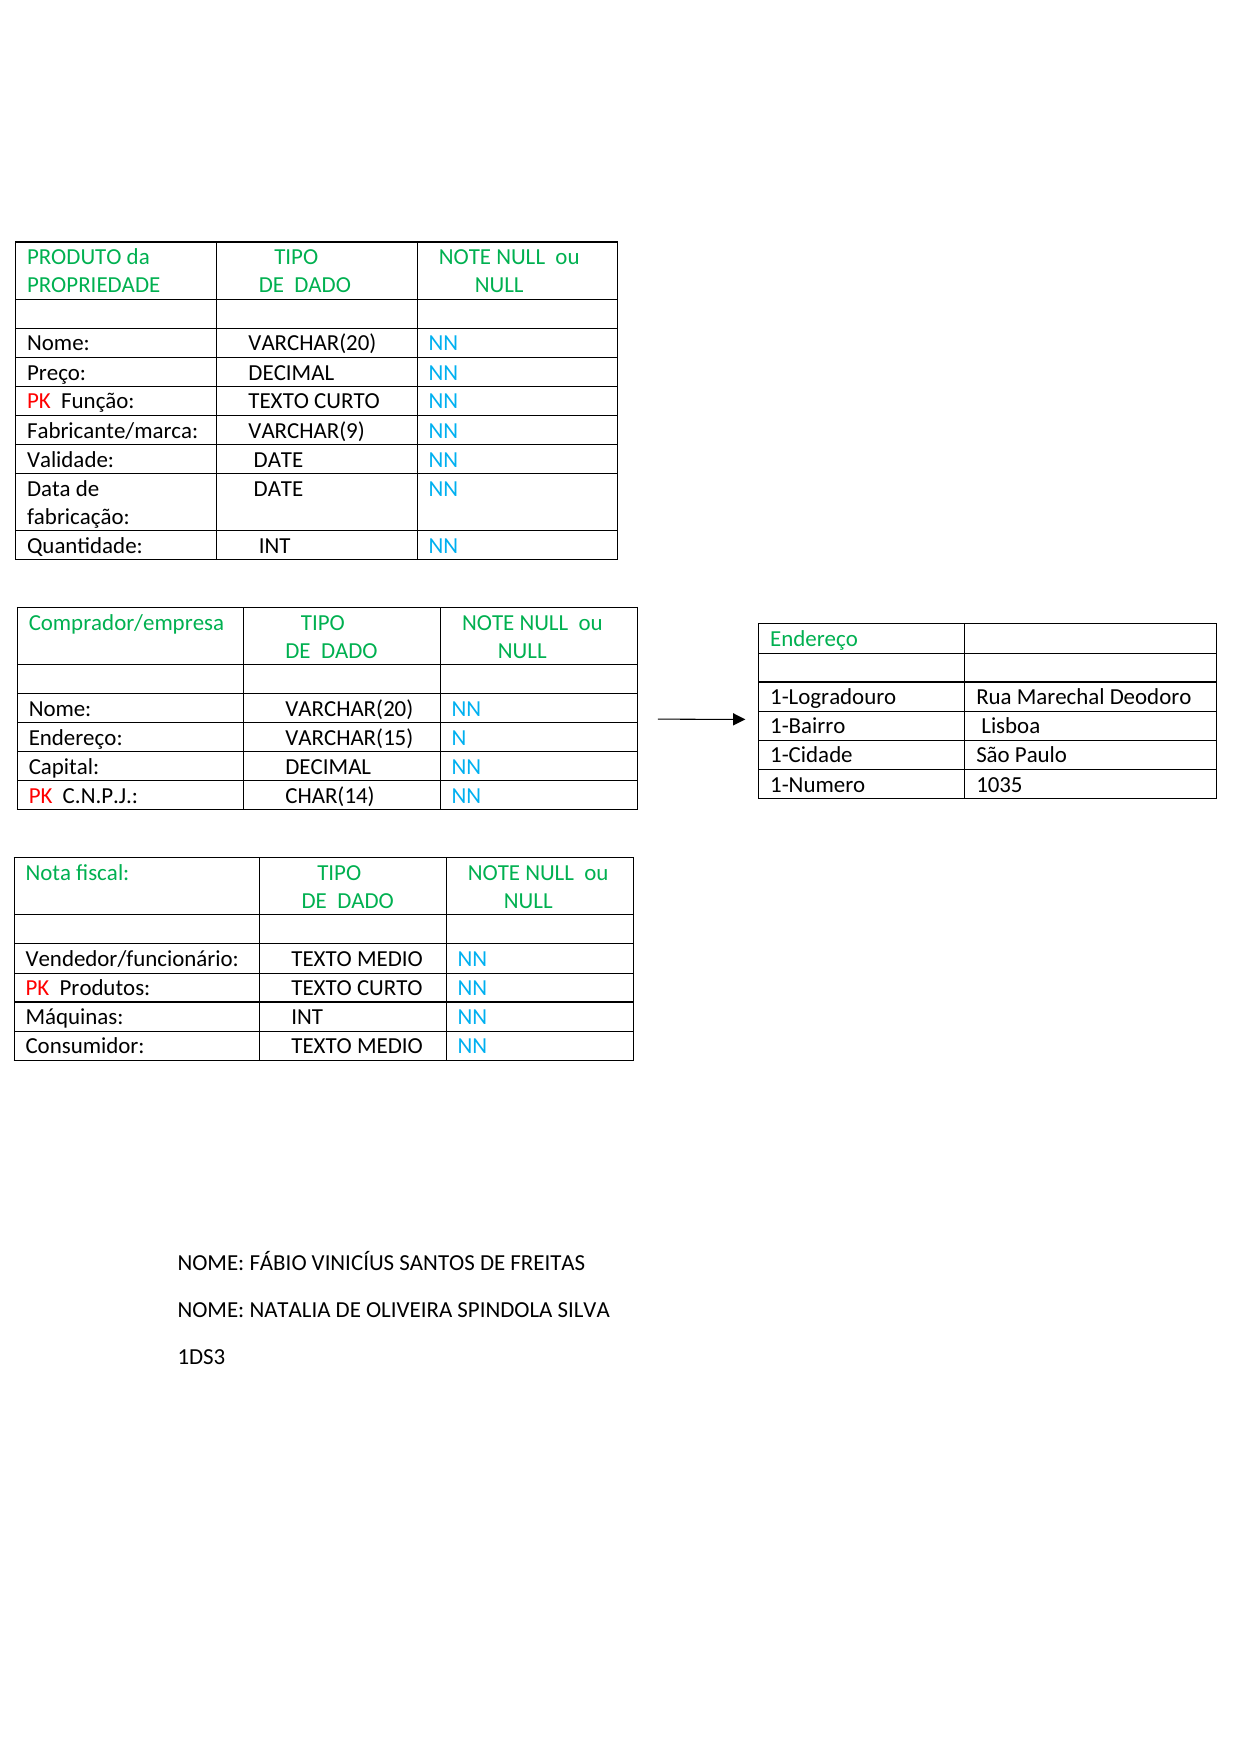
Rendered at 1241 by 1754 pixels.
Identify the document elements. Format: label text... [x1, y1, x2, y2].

table_cell DATE [217, 445, 417, 473]
table_cell [441, 665, 637, 693]
table_cell Rua Marechal Deodoro [965, 683, 1216, 711]
table_cell Consumidor: [15, 1032, 259, 1059]
table_cell INT [217, 531, 417, 559]
text 1DS3 [177, 1342, 1063, 1370]
table_cell NN [418, 329, 617, 357]
table_cell Fabricante/marca: [16, 416, 216, 444]
table_cell NN [418, 387, 617, 415]
table_cell NN [418, 474, 617, 530]
table_cell Lisboa [965, 712, 1216, 739]
table_cell VARCHAR(9) [217, 416, 417, 444]
table_cell NN [447, 974, 633, 1001]
table_cell [418, 300, 617, 327]
table_cell TEXTO MEDIO [260, 944, 446, 972]
table_cell [260, 915, 446, 943]
table_cell [965, 654, 1216, 681]
table_header Endereço [759, 624, 964, 652]
table_cell Data de fabricação: [16, 474, 216, 530]
table_cell 1035 [965, 770, 1216, 798]
table_cell [16, 300, 216, 327]
table_cell NN [447, 1003, 633, 1031]
table_cell VARCHAR(20) [217, 329, 417, 357]
text NOME: FÁBIO VINICÍUS SANTOS DE FREITAS [177, 1248, 1063, 1276]
table_cell DATE [217, 474, 417, 530]
table_cell NN [418, 416, 617, 444]
table_cell TEXTO CURTO [217, 387, 417, 415]
table_header Nota fiscal: [15, 858, 259, 914]
table_cell NN [418, 531, 617, 559]
table_cell 1-Cidade [759, 741, 964, 769]
table_cell São Paulo [965, 741, 1216, 769]
table_cell NN [441, 694, 637, 722]
table_cell [244, 665, 440, 693]
table_cell Quantidade: [16, 531, 216, 559]
table_cell VARCHAR(20) [244, 694, 440, 722]
table_cell Capital: [18, 752, 243, 780]
table_cell NN [441, 752, 637, 780]
table_cell [18, 665, 243, 693]
table_cell Nome: [16, 329, 216, 357]
table_cell Endereço: [18, 723, 243, 751]
table_cell NN [447, 1032, 633, 1059]
table_cell [759, 654, 964, 681]
table_cell NN [418, 358, 617, 386]
table_cell Vendedor/funcionário: [15, 944, 259, 972]
table_header TIPO DE DADO [244, 608, 440, 664]
table_cell 1-Bairro [759, 712, 964, 739]
table_cell N [441, 723, 637, 751]
table_cell Preço: [16, 358, 216, 386]
table_header [965, 624, 1216, 652]
table_cell Nome: [18, 694, 243, 722]
table_cell NN [418, 445, 617, 473]
table_cell Validade: [16, 445, 216, 473]
table_cell TEXTO CURTO [260, 974, 446, 1001]
table_header Comprador/empresa [18, 608, 243, 664]
table_header TIPO DE DADO [260, 858, 446, 914]
table_cell VARCHAR(15) [244, 723, 440, 751]
table_cell [15, 915, 259, 943]
table_header PRODUTO da PROPRIEDADE [16, 243, 216, 298]
table_header NOTE NULL ou NULL [418, 243, 617, 298]
table_cell NN [441, 781, 637, 809]
table_cell [447, 915, 633, 943]
table_header TIPO DE DADO [217, 243, 417, 298]
table_cell TEXTO MEDIO [260, 1032, 446, 1059]
table_cell [217, 300, 417, 327]
table_cell Máquinas: [15, 1003, 259, 1031]
table_header NOTE NULL ou NULL [447, 858, 633, 914]
table_cell CHAR(14) [244, 781, 440, 809]
table_cell DECIMAL [244, 752, 440, 780]
table_cell 1-Numero [759, 770, 964, 798]
table_cell PK Produtos: [15, 974, 259, 1001]
text NOME: NATALIA DE OLIVEIRA SPINDOLA SILVA [177, 1295, 1063, 1323]
table_cell NN [447, 944, 633, 972]
table_cell INT [260, 1003, 446, 1031]
table_cell PK C.N.P.J.: [18, 781, 243, 809]
table_cell DECIMAL [217, 358, 417, 386]
table_cell 1-Logradouro [759, 683, 964, 711]
table_header NOTE NULL ou NULL [441, 608, 637, 664]
table_cell PK Função: [16, 387, 216, 415]
